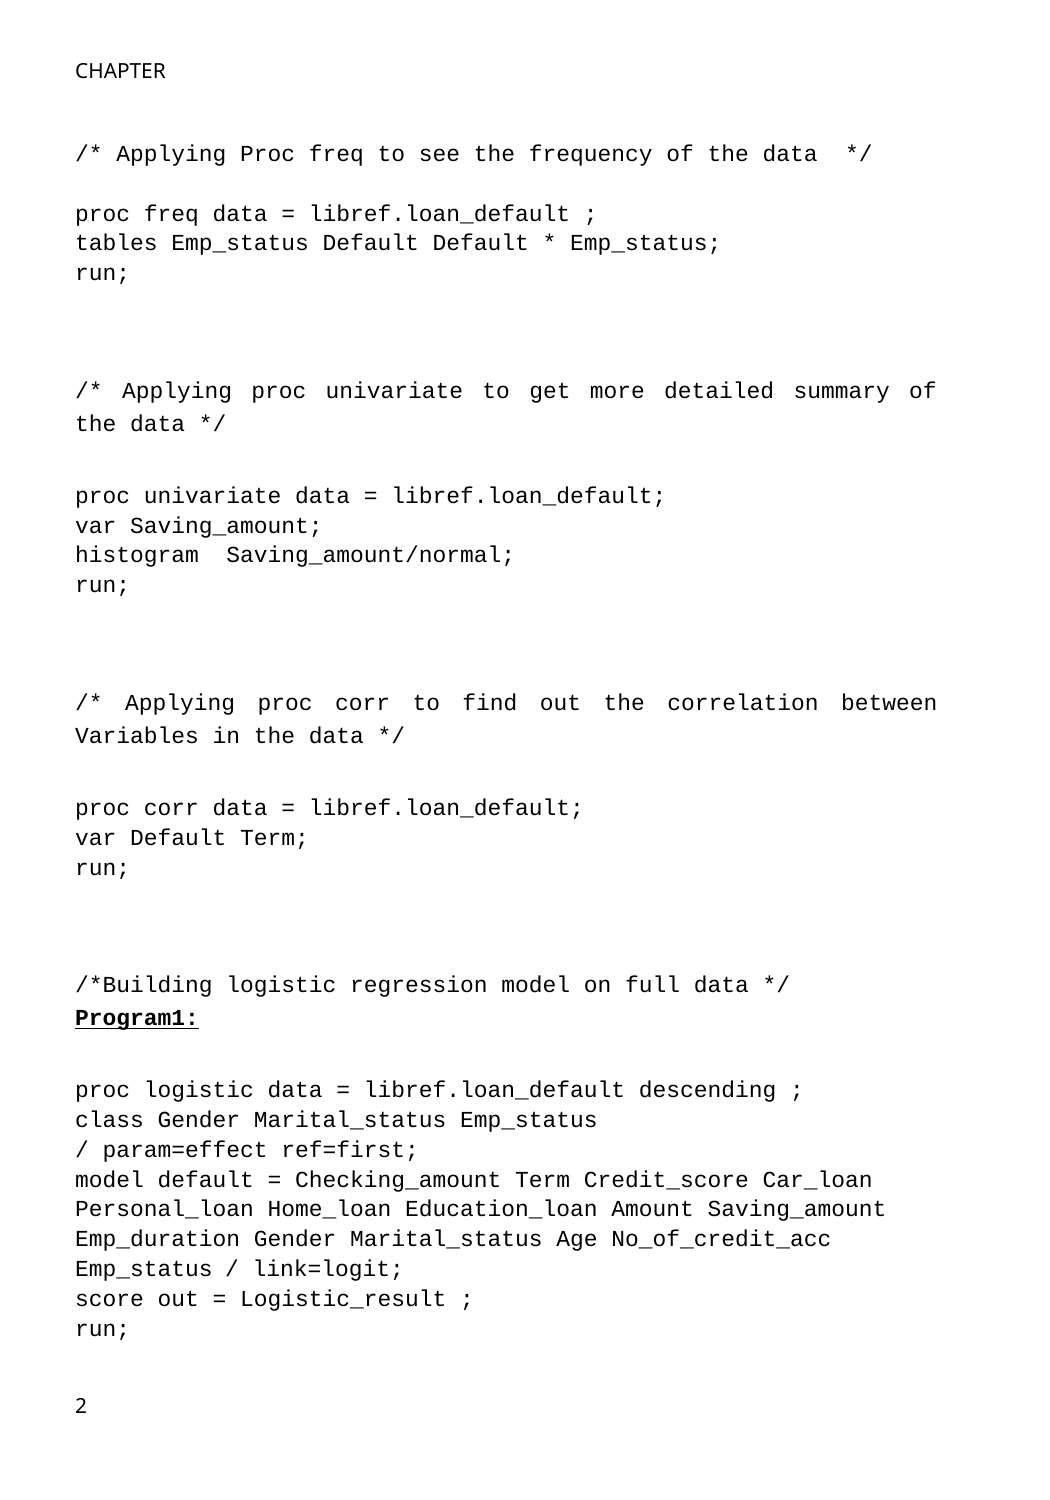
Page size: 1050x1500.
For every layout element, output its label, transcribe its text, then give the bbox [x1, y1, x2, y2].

text var Saving_amount; [75, 514, 937, 540]
text /* Applying Proc freq to see the frequency of the data */ [75, 142, 937, 168]
text proc logistic data = libref.loan_default descending ; [75, 1078, 937, 1104]
text Program1: [75, 999, 937, 1033]
text /*Building logistic regression model on full data */ [75, 966, 937, 999]
text proc univariate data = libref.loan_default; [75, 484, 937, 510]
text histogram Saving_amount/normal; [75, 544, 937, 570]
text model default = Checking_amount Term Credit_score Car_loan Personal_loan Home_loan Education_loan Amount Saving_amount Emp_duration Gender Marital_status Age No_of_credit_acc Emp_status / link=logit; [75, 1168, 937, 1283]
text var Default Term; [75, 826, 937, 852]
text score out = Logistic_result ; [75, 1287, 937, 1313]
text /* Applying proc corr to find out the correlation between Variables in the data */ [75, 684, 937, 750]
text tables Emp_status Default Default * Emp_status; [75, 232, 937, 258]
text run; [75, 261, 937, 287]
text / param=effect ref=first; [75, 1138, 937, 1164]
text run; [75, 573, 937, 599]
text proc freq data = libref.loan_default ; [75, 202, 937, 228]
text class Gender Marital_status Emp_status [75, 1108, 937, 1134]
text proc corr data = libref.loan_default; [75, 796, 937, 822]
text run; [75, 1317, 937, 1343]
text /* Applying proc univariate to get more detailed summary of the data */ [75, 372, 937, 438]
text run; [75, 856, 937, 882]
